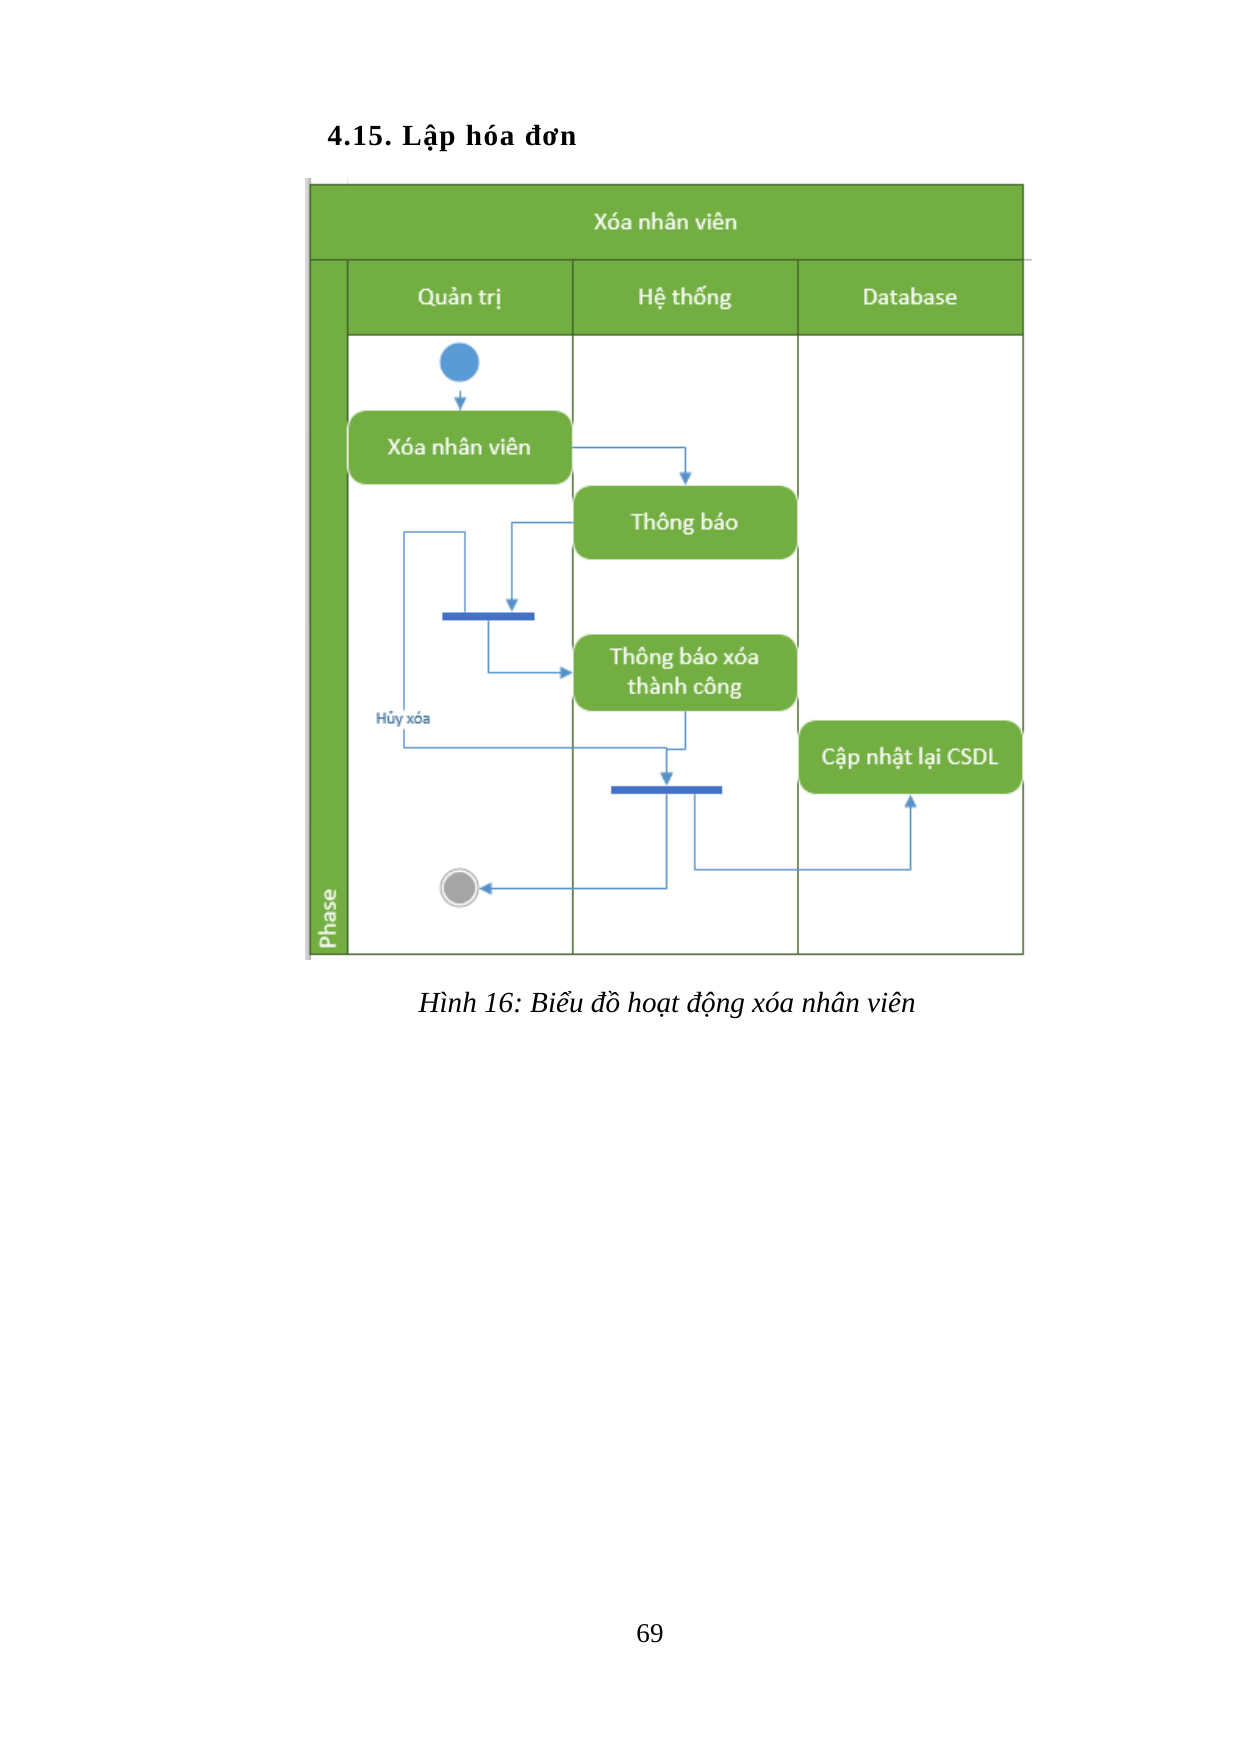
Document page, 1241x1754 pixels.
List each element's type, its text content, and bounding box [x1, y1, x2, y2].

subtitle 4.15. Lập hóa đơn [177, 118, 1122, 152]
text Hình 16: Biểu đồ hoạt động xóa nhân viên [215, 986, 1122, 1019]
